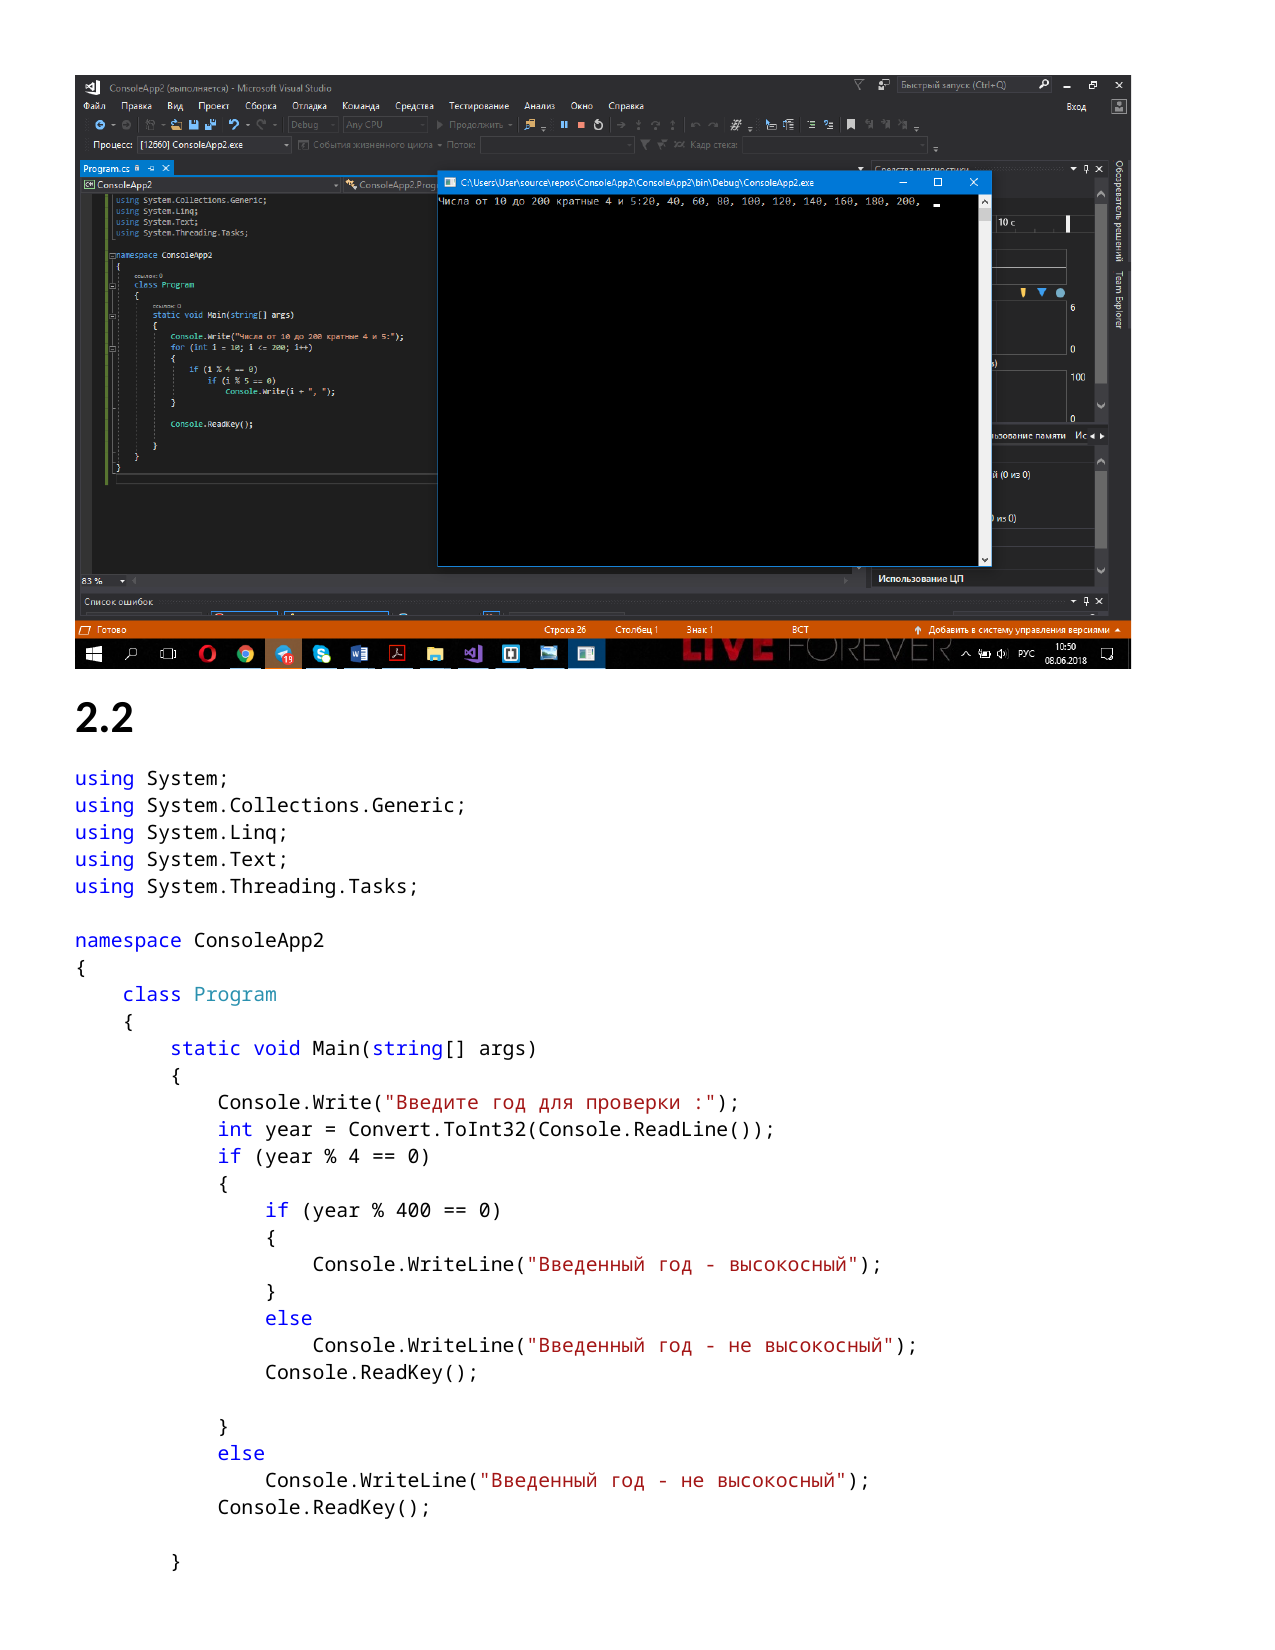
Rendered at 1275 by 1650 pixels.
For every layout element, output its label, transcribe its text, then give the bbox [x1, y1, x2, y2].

text using System; [75, 764, 1200, 792]
text using System.Collections.Generic; [75, 792, 1200, 818]
text Console.ReadKey(); [75, 1493, 1200, 1520]
text } [75, 1412, 1200, 1439]
text { [75, 1223, 1200, 1250]
text if (year % 4 == 0) [75, 1142, 1200, 1169]
text using System.Linq; [75, 818, 1200, 846]
text Console.ReadKey(); [75, 1358, 1200, 1385]
text namespace ConsoleApp2 [75, 926, 1200, 953]
text { [75, 953, 1200, 980]
text using System.Text; [75, 846, 1200, 872]
text { [75, 1169, 1200, 1196]
text } [75, 1277, 1200, 1304]
text Console.Write("Введите год для проверки :"); [75, 1088, 1200, 1115]
text Console.WriteLine("Введенный год - не высокосный"); [75, 1331, 1200, 1358]
text if (year % 400 == 0) [75, 1196, 1200, 1223]
text class Program [75, 980, 1200, 1007]
text 2.2 [75, 688, 1200, 743]
text Console.WriteLine("Введенный год - высокосный"); [75, 1250, 1200, 1277]
text Console.WriteLine("Введенный год - не высокосный"); [75, 1466, 1200, 1493]
text int year = Convert.ToInt32(Console.ReadLine()); [75, 1115, 1200, 1142]
text using System.Threading.Tasks; [75, 872, 1200, 899]
text else [75, 1304, 1200, 1331]
text else [75, 1439, 1200, 1466]
picture [75, 75, 1132, 669]
text } [75, 1547, 1200, 1574]
text { [75, 1061, 1200, 1088]
text { [75, 1007, 1200, 1034]
text static void Main(string[] args) [75, 1034, 1200, 1061]
